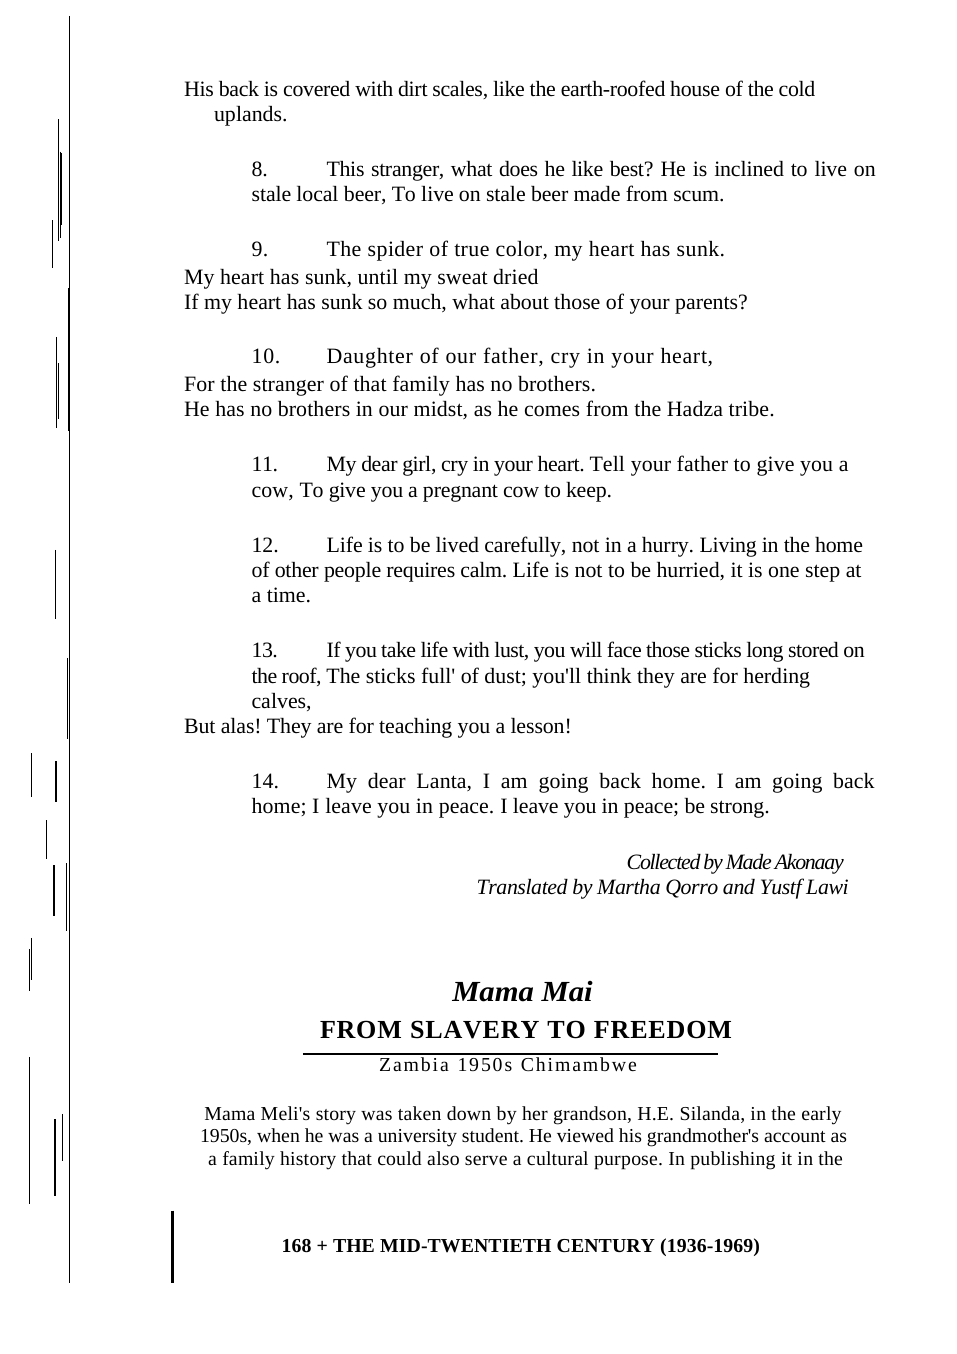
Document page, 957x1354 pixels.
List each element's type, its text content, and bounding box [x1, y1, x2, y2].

text My heart has sunk, until my sweat dried [184, 264, 876, 289]
text For the stranger of that family has no brothers. [184, 371, 876, 396]
text Zambia 1950s Chimambwe [379, 1053, 876, 1076]
list My dear girl, cry in your heart. Tell your father to give you a cow, To give you a pregnant cow to keep. [251, 451, 876, 502]
text If my heart has sunk so much, what about those of your parents? [184, 289, 876, 314]
list If you take life with lust, you will face those sticks long stored on the roof, The sticks full' of dust; you'll think they are for herding calves, [251, 637, 876, 713]
text Mama Meli's story was taken down by her grandson, H.E. Silanda, in the early 1950s, when he was a university student. He viewed his grandmother's account as a family history that could also serve a cultural purpose. In publishing it in the [176, 1102, 876, 1170]
text He has no brothers in our midst, as he comes from the Hadza tribe. [184, 396, 876, 421]
text But alas! They are for teaching you a lesson! [184, 713, 876, 738]
list Life is to be lived carefully, not in a hurry. Living in the home of other people requires calm. Life is not to be hurried, it is one step at a time. [251, 532, 876, 607]
list My dear Lanta, I am going back home. I am going back home; I leave you in peace. I leave you in peace; be strong. [251, 768, 876, 819]
list Daughter of our father, cry in your heart, [251, 343, 876, 368]
text Collected by Made Akonaay Translated by Martha Qorro and Yustf Lawi [476, 849, 861, 899]
text 168 + THE MID-TWENTIETH CENTURY (1936-1969) [281, 1234, 876, 1257]
list The spider of true color, my heart has sunk. [251, 236, 876, 262]
text His back is covered with dirt scales, like the earth-roofed house of the cold uplands. [184, 76, 853, 126]
text Mama Mai FROM SLAVERY TO FREEDOM [176, 974, 876, 1044]
list This stranger, what does he like best? He is inclined to live on stale local beer, To live on stale beer made from scum. [251, 156, 876, 206]
